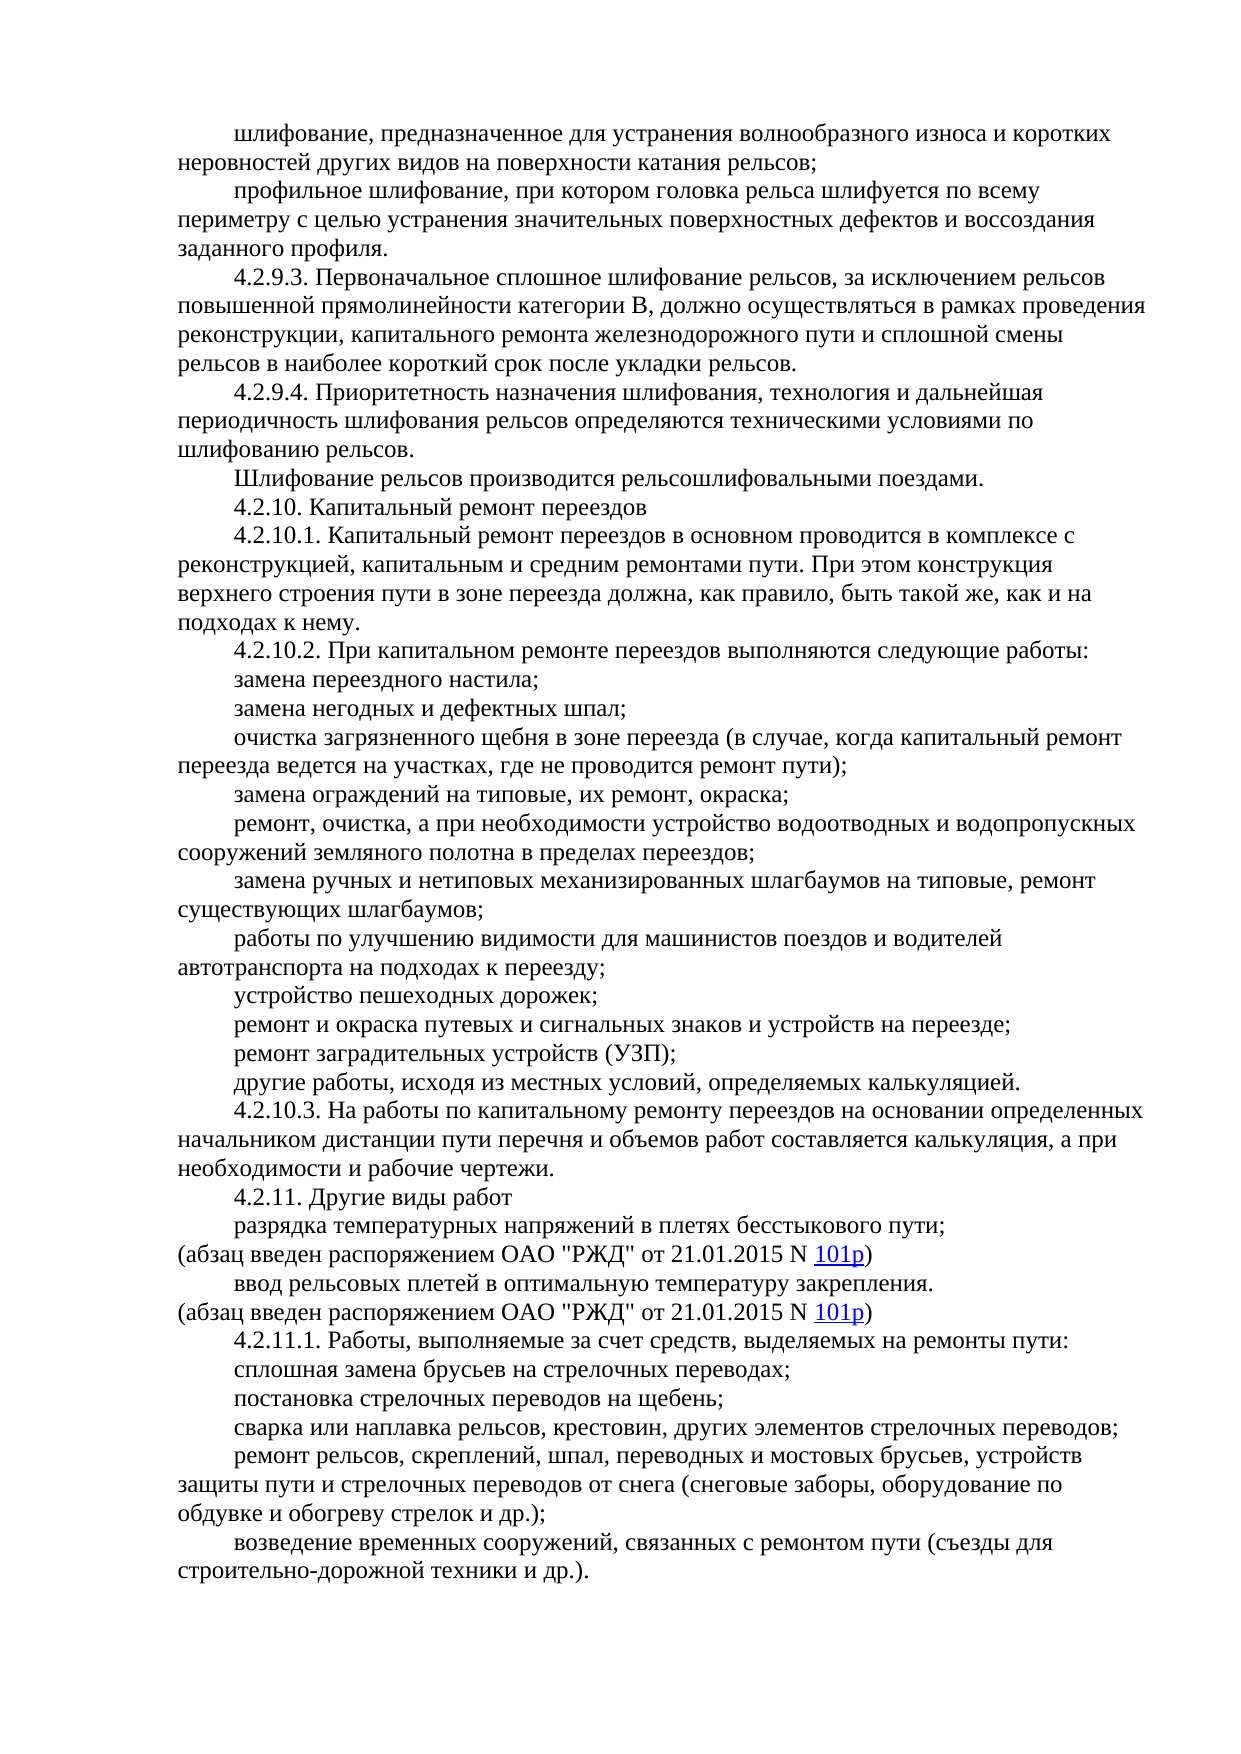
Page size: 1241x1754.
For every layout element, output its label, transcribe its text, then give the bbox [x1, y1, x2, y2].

text замена негодных и дефектных шпал; [177, 693, 1152, 722]
text сварка или наплавка рельсов, крестовин, других элементов стрелочных переводов; [177, 1412, 1152, 1441]
text 4.2.11. Другие виды работ [177, 1182, 1152, 1211]
text 4.2.10. Капитальный ремонт переездов [177, 492, 1152, 521]
text 4.2.9.4. Приоритетность назначения шлифования, технология и дальнейшая периодичность шлифования рельсов определяются техническими условиями по шлифованию рельсов. [177, 377, 1152, 463]
text замена ограждений на типовые, их ремонт, окраска; [177, 779, 1152, 808]
text ремонт заградительных устройств (УЗП); [177, 1038, 1152, 1067]
text сплошная замена брусьев на стрелочных переводах; [177, 1354, 1152, 1383]
text 4.2.11.1. Работы, выполняемые за счет средств, выделяемых на ремонты пути: [177, 1326, 1152, 1354]
text устройство пешеходных дорожек; [177, 981, 1152, 1009]
text ремонт рельсов, скреплений, шпал, переводных и мостовых брусьев, устройств защиты пути и стрелочных переводов от снега (снеговые заборы, оборудование по обдувке и обогреву стрелок и др.); [177, 1441, 1152, 1527]
text 4.2.10.1. Капитальный ремонт переездов в основном проводится в комплексе с реконструкцией, капитальным и средним ремонтами пути. При этом конструкция верхнего строения пути в зоне переезда должна, как правило, быть такой же, как и на подходах к нему. [177, 521, 1152, 636]
text возведение временных сооружений, связанных с ремонтом пути (съезды для строительно-дорожной техники и др.). [177, 1527, 1152, 1584]
text (абзац введен распоряжением ОАО "РЖД" от 21.01.2015 N 101р) [177, 1297, 1152, 1326]
text профильное шлифование, при котором головка рельса шлифуется по всему периметру с целью устранения значительных поверхностных дефектов и воссоздания заданного профиля. [177, 176, 1152, 262]
text работы по улучшению видимости для машинистов поездов и водителей автотранспорта на подходах к переезду; [177, 923, 1152, 981]
text 4.2.10.2. При капитальном ремонте переездов выполняются следующие работы: [177, 636, 1152, 664]
text 4.2.10.3. На работы по капитальному ремонту переездов на основании определенных начальником дистанции пути перечня и объемов работ составляется калькуляция, а при необходимости и рабочие чертежи. [177, 1096, 1152, 1182]
text замена ручных и нетиповых механизированных шлагбаумов на типовые, ремонт существующих шлагбаумов; [177, 866, 1152, 923]
text постановка стрелочных переводов на щебень; [177, 1383, 1152, 1412]
text шлифование, предназначенное для устранения волнообразного износа и коротких неровностей других видов на поверхности катания рельсов; [177, 118, 1152, 176]
text 4.2.9.3. Первоначальное сплошное шлифование рельсов, за исключением рельсов повышенной прямолинейности категории В, должно осуществляться в рамках проведения реконструкции, капитального ремонта железнодорожного пути и сплошной смены рельсов в наиболее короткий срок после укладки рельсов. [177, 262, 1152, 377]
text другие работы, исходя из местных условий, определяемых калькуляцией. [177, 1067, 1152, 1096]
text Шлифование рельсов производится рельсошлифовальными поездами. [177, 463, 1152, 492]
text ввод рельсовых плетей в оптимальную температуру закрепления. [177, 1268, 1152, 1297]
text (абзац введен распоряжением ОАО "РЖД" от 21.01.2015 N 101р) [177, 1239, 1152, 1268]
text очистка загрязненного щебня в зоне переезда (в случае, когда капитальный ремонт переезда ведется на участках, где не проводится ремонт пути); [177, 722, 1152, 779]
text разрядка температурных напряжений в плетях бесстыкового пути; [177, 1211, 1152, 1239]
text замена переездного настила; [177, 664, 1152, 693]
text ремонт, очистка, а при необходимости устройство водоотводных и водопропускных сооружений земляного полотна в пределах переездов; [177, 808, 1152, 866]
text ремонт и окраска путевых и сигнальных знаков и устройств на переезде; [177, 1009, 1152, 1038]
